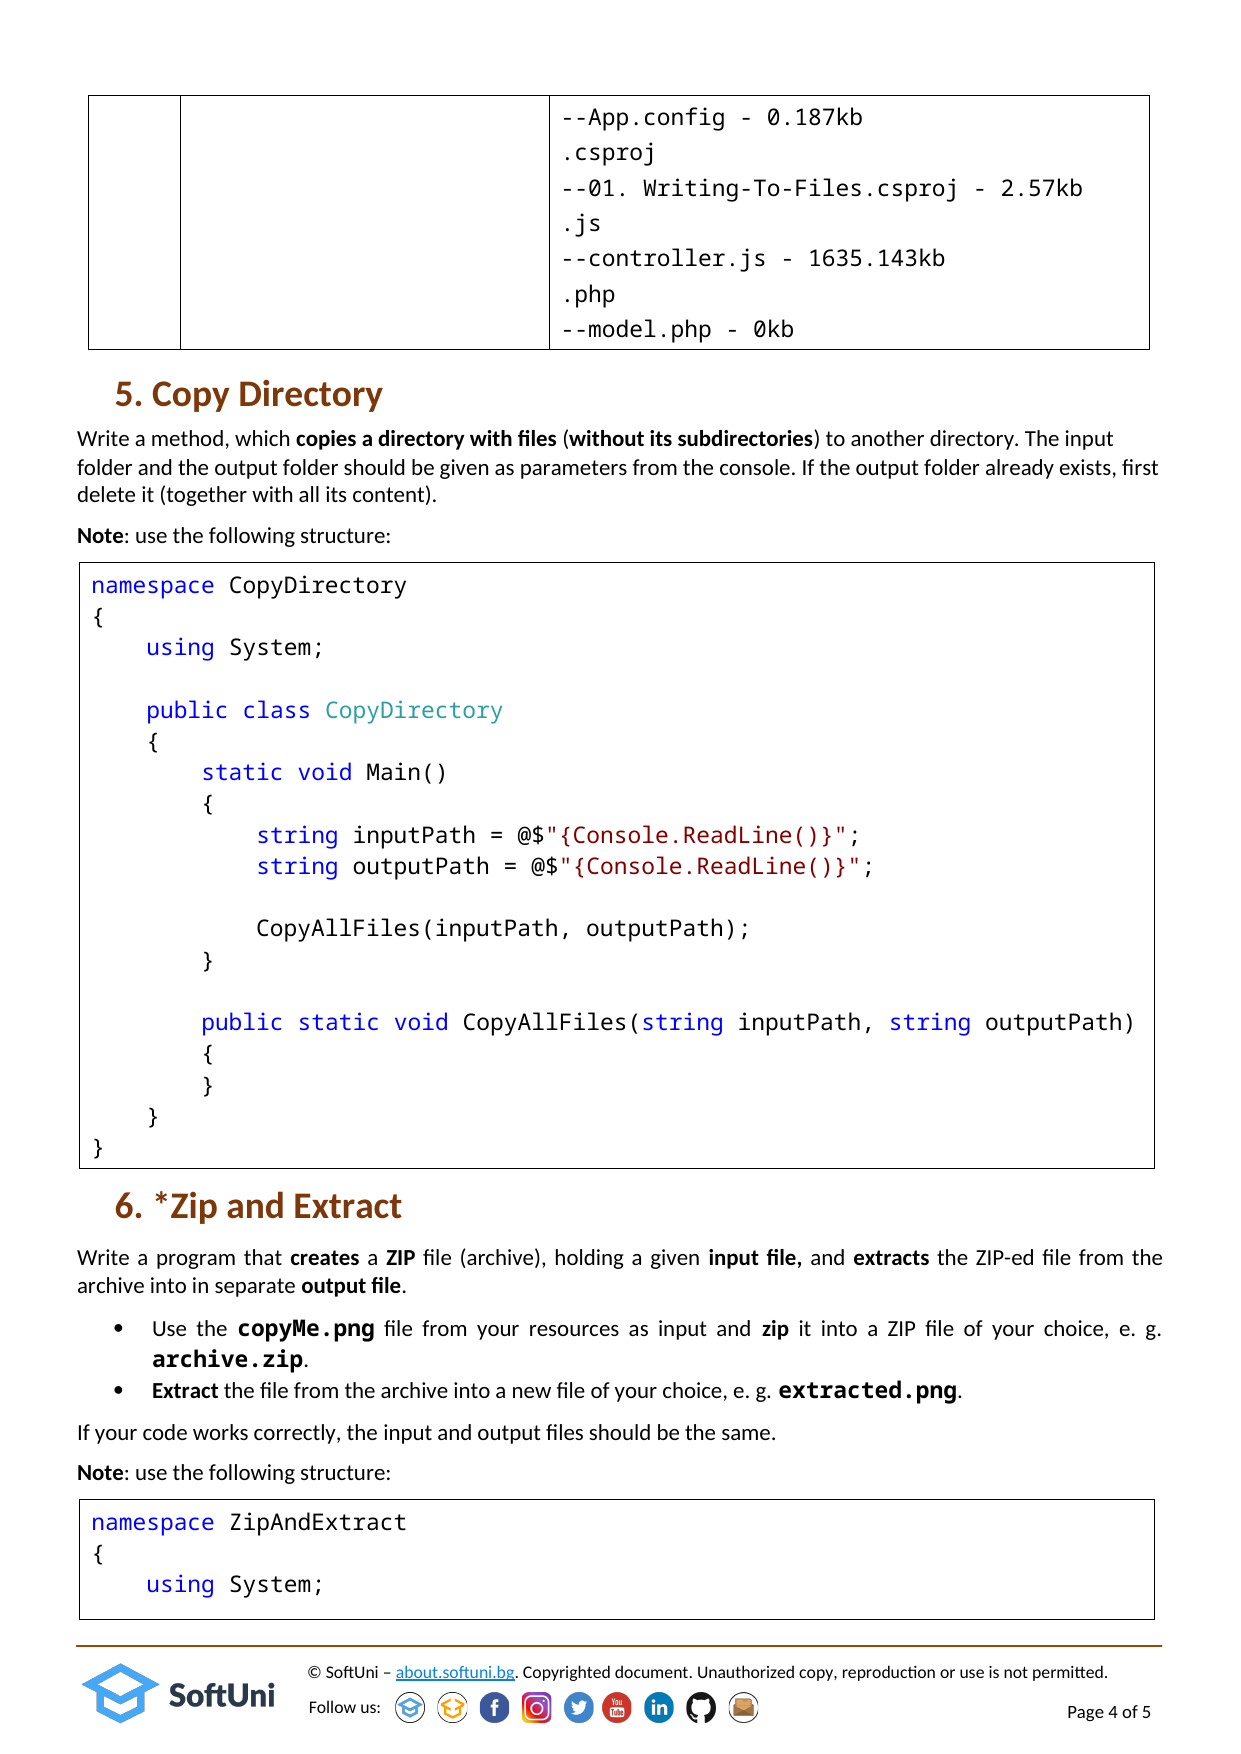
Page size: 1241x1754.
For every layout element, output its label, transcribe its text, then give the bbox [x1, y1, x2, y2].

picture [665, 1714, 674, 1723]
subtitle Copy Directory [114, 370, 1163, 416]
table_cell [550, 96, 1149, 348]
picture [522, 1692, 552, 1723]
picture [644, 1692, 653, 1701]
picture [658, 1705, 667, 1714]
picture [395, 1692, 425, 1723]
picture [686, 1692, 716, 1723]
text Write a program that creates a ZIP file (archive), holding a given input file, and extracts the ZIP-ed file from the archive into in separate output file. [77, 1243, 1163, 1299]
picture [479, 1692, 510, 1723]
picture [728, 1692, 759, 1723]
text Note: use the following structure: [77, 521, 1163, 549]
picture [644, 1714, 653, 1723]
picture [665, 1692, 674, 1701]
text If your code works correctly, the input and output files should be the same. [77, 1418, 1163, 1446]
list Extract the file from the archive into a new file of your choice, e. g. extracted.png. [114, 1374, 1163, 1405]
table_header namespace CopyDirectory { using System; public class CopyDirectory { static void Main() { string inputPath = @$"{Console.ReadLine()}"; string outputPath = @$"{Console.ReadLine()}"; CopyAllFiles(inputPath, outputPath); } public static void CopyAllFiles(string inputPath, string outputPath) { } } } [80, 563, 1154, 1168]
picture [437, 1692, 468, 1723]
table_cell [181, 96, 549, 348]
subtitle *Zip and Extract [114, 1182, 1163, 1228]
table_cell . [89, 96, 180, 348]
text Note: use the following structure: [77, 1458, 1163, 1486]
picture [564, 1692, 594, 1723]
text Write a method, which copies a directory with files (without its subdirectories) to another directory. The input folder and the output folder should be given as parameters from the console. If the output folder already exists, first delete it (together with all its content). [77, 424, 1163, 509]
picture [75, 1658, 281, 1729]
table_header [80, 1500, 1154, 1618]
picture [602, 1692, 632, 1723]
list Use the copyMe.png file from your resources as input and zip it into a ZIP file of your choice, e. g. archive.zip. [114, 1311, 1163, 1374]
